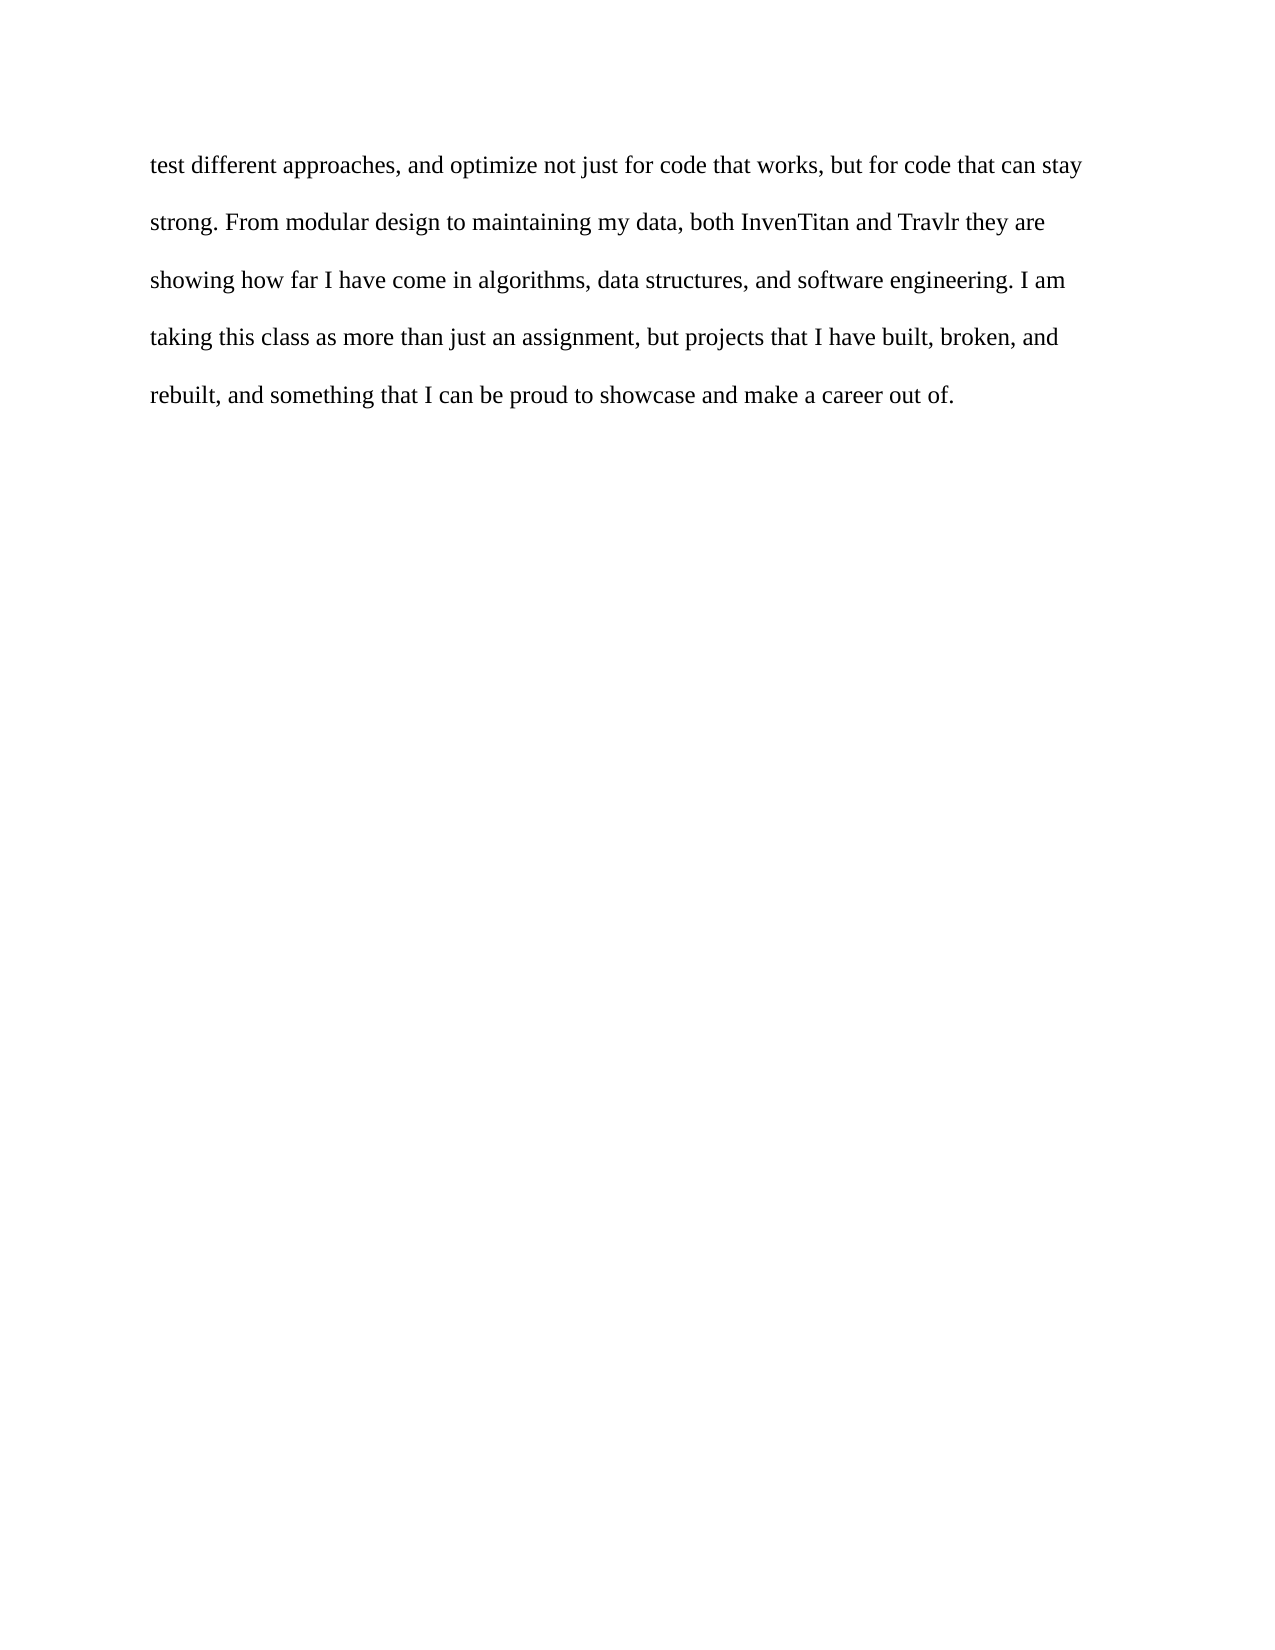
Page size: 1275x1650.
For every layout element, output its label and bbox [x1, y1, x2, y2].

text [150, 150, 1125, 409]
